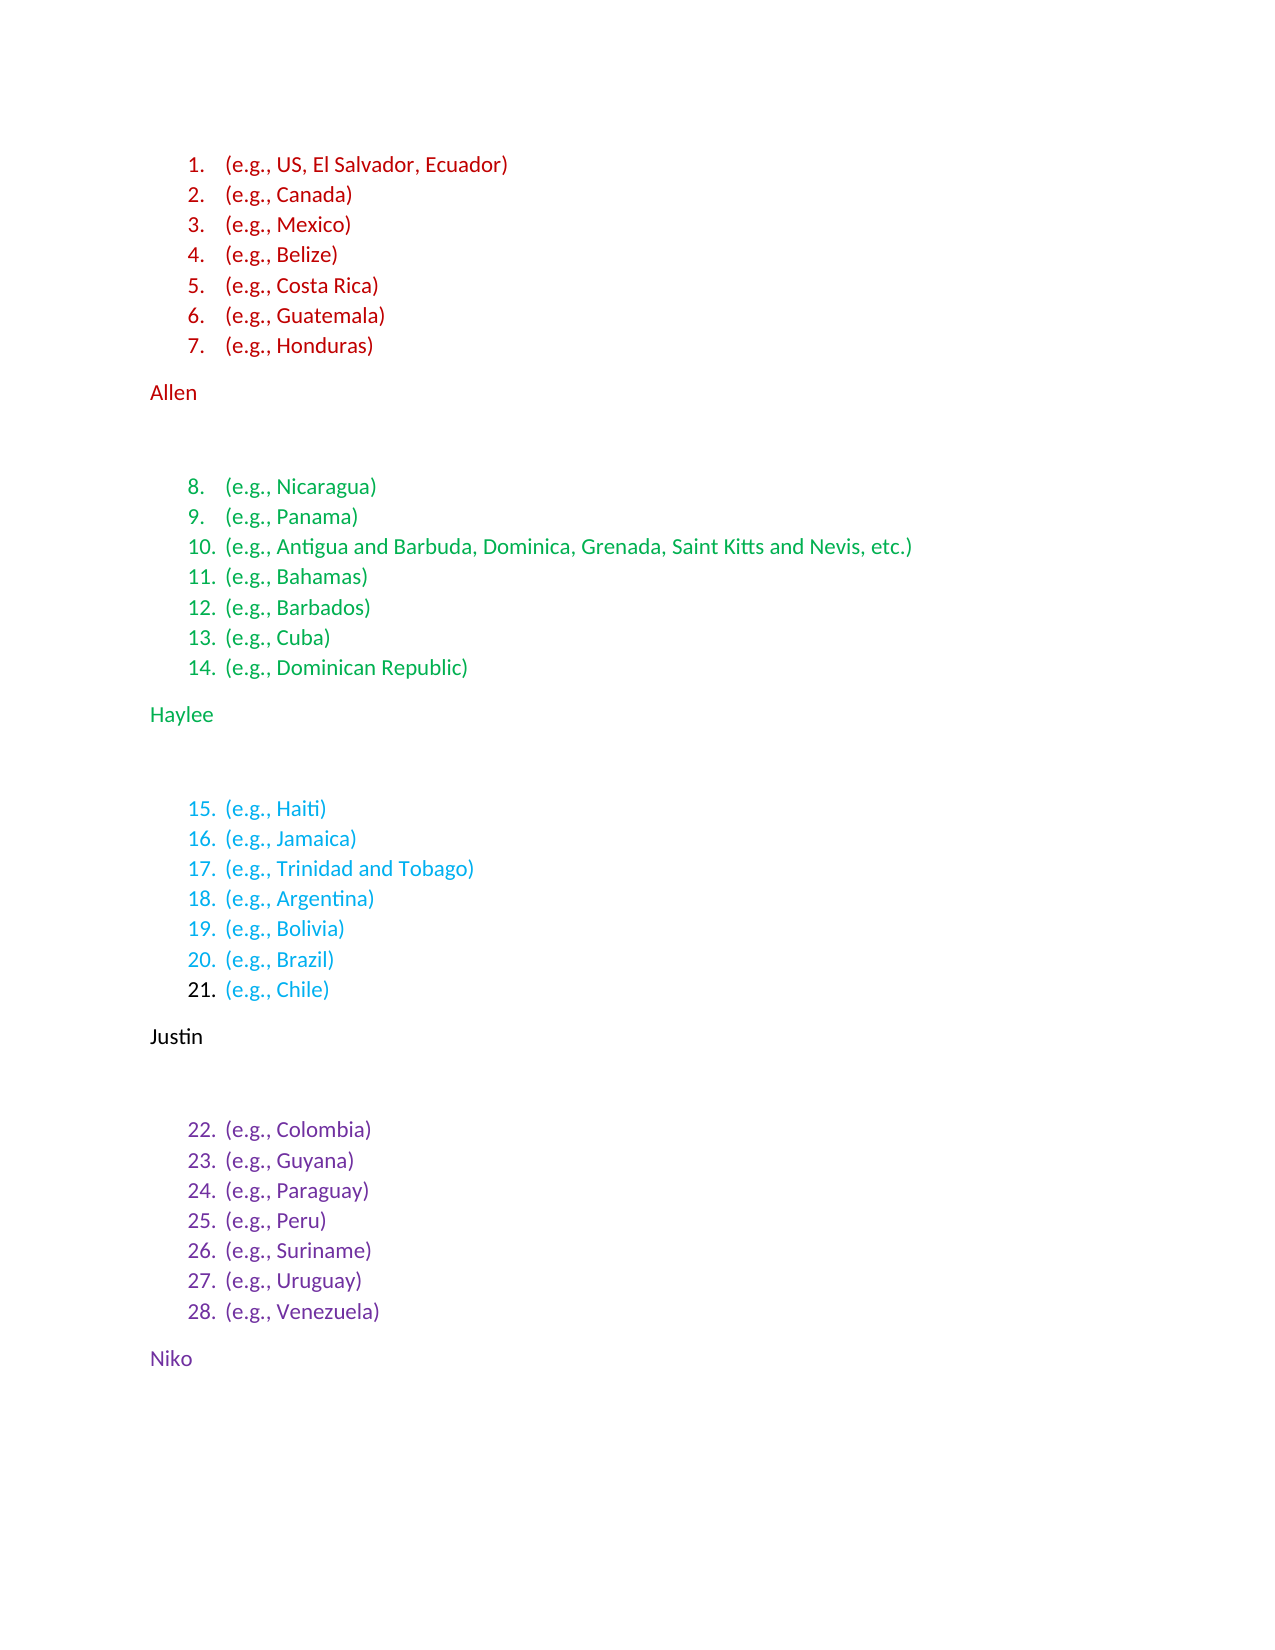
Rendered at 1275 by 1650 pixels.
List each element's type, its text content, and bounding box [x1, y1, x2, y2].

list (e.g., Mexico) [187, 210, 1125, 238]
list (e.g., Haiti) [187, 794, 1125, 822]
list (e.g., Belize) [187, 241, 1125, 269]
list (e.g., Brazil) [187, 945, 1125, 973]
list (e.g., Peru) [187, 1206, 1125, 1234]
list (e.g., Trinidad and Tobago) [187, 854, 1125, 882]
list (e.g., Costa Rica) [187, 271, 1125, 299]
text Justin [150, 1022, 1125, 1050]
list (e.g., Guyana) [187, 1146, 1125, 1174]
list (e.g., Suriname) [187, 1236, 1125, 1264]
list (e.g., Barbados) [187, 593, 1125, 621]
list (e.g., Bahamas) [187, 562, 1125, 591]
text Haylee [150, 700, 1125, 728]
list (e.g., Cuba) [187, 623, 1125, 651]
list (e.g., Uruguay) [187, 1267, 1125, 1295]
list (e.g., Argentina) [187, 884, 1125, 912]
list (e.g., Antigua and Barbuda, Dominica, Grenada, Saint Kitts and Nevis, etc.) [187, 532, 1125, 560]
list (e.g., Paraguay) [187, 1176, 1125, 1204]
list (e.g., Dominican Republic) [187, 653, 1125, 681]
list (e.g., Jamaica) [187, 824, 1125, 852]
list (e.g., Colombia) [187, 1116, 1125, 1144]
list (e.g., Panama) [187, 502, 1125, 530]
text Niko [150, 1344, 1125, 1372]
list (e.g., Canada) [187, 180, 1125, 208]
list (e.g., Honduras) [187, 331, 1125, 359]
list (e.g., Nicaragua) [187, 472, 1125, 500]
list (e.g., Guatemala) [187, 301, 1125, 329]
text Allen [150, 378, 1125, 406]
list (e.g., Chile) [187, 975, 1125, 1003]
list (e.g., US, El Salvador, Ecuador) [187, 150, 1125, 178]
list (e.g., Bolivia) [187, 914, 1125, 943]
list (e.g., Venezuela) [187, 1297, 1125, 1325]
